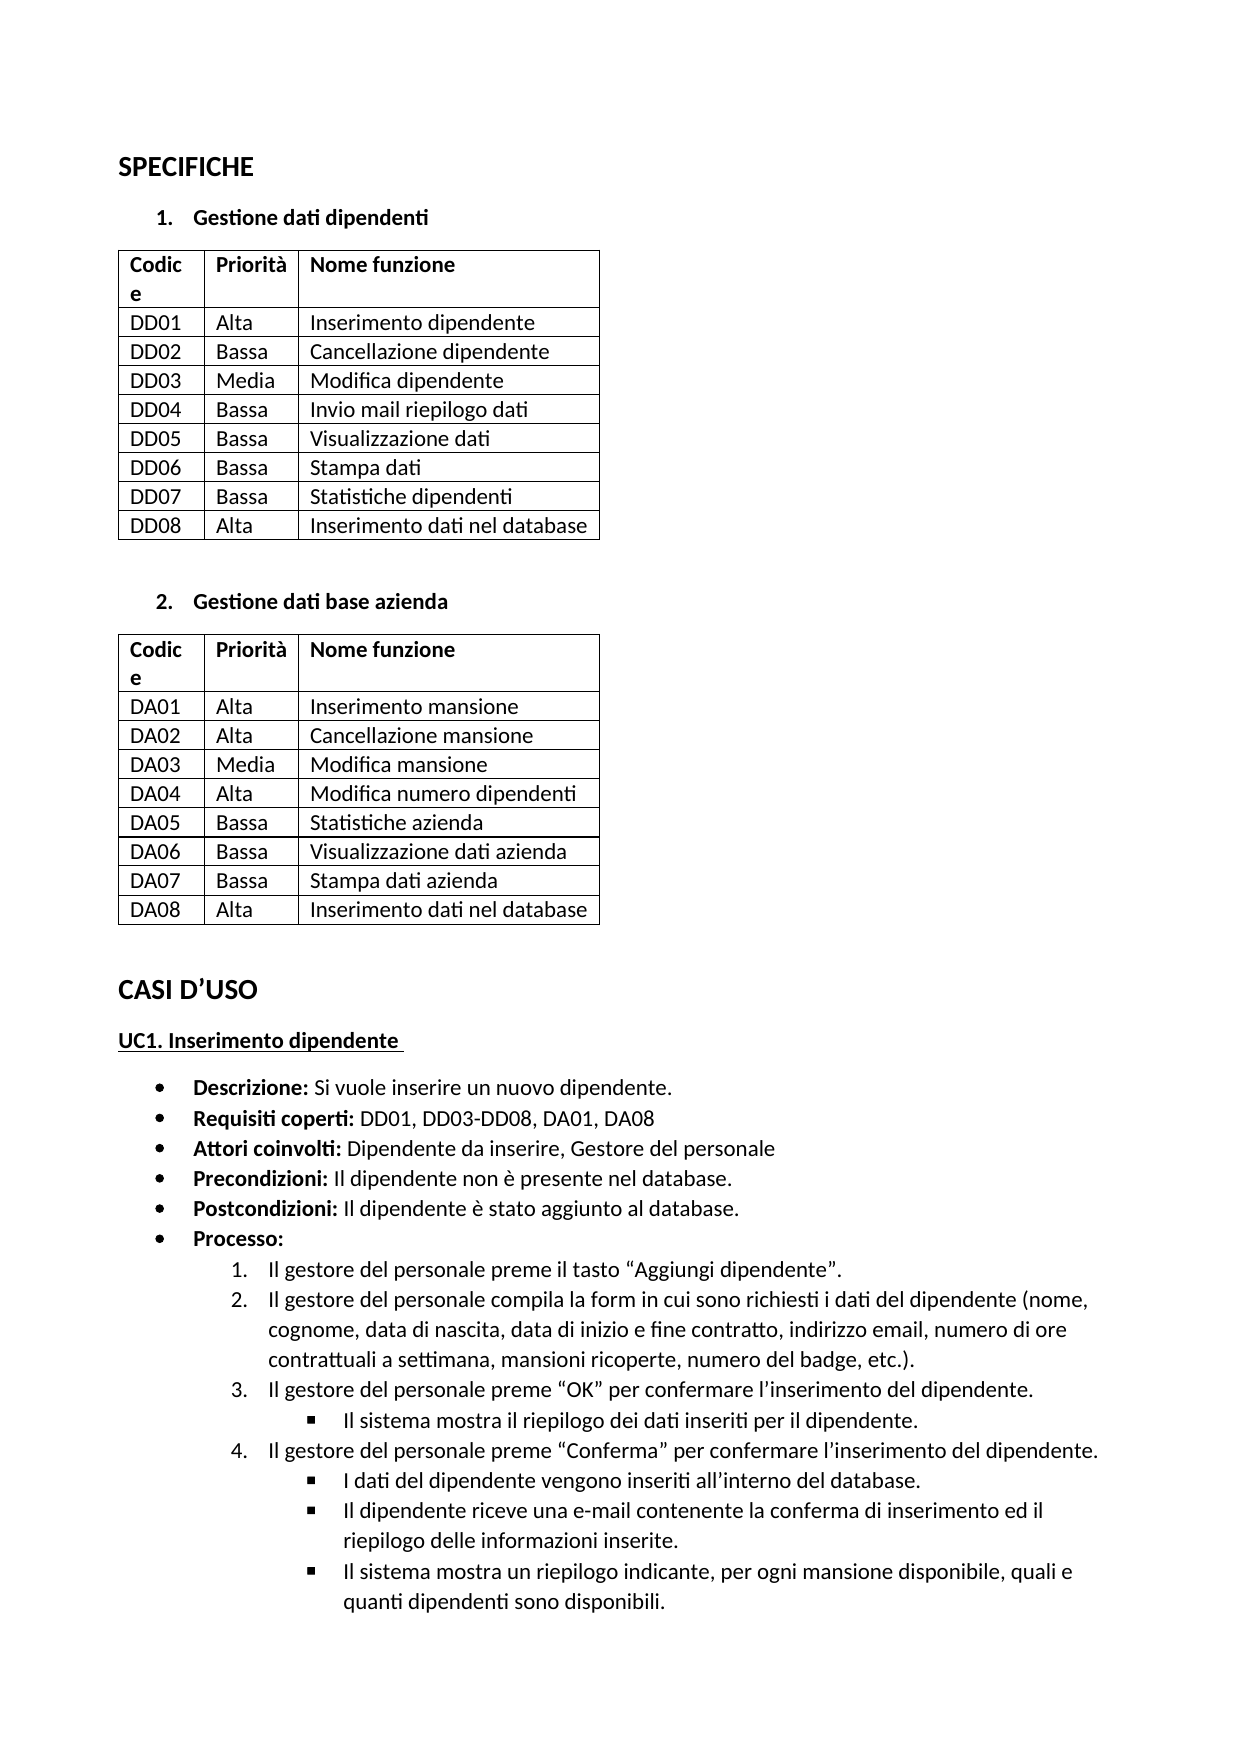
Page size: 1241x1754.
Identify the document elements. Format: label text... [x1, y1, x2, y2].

table_cell Inserimento dati nel database [299, 511, 599, 539]
table_cell Media [205, 366, 298, 394]
table_cell Inserimento mansione [299, 692, 599, 720]
table_cell Bassa [205, 453, 298, 481]
table_cell DA08 [119, 896, 204, 923]
table_cell DD03 [119, 366, 204, 394]
table_cell DD02 [119, 337, 204, 365]
list Il gestore del personale preme il tasto “Aggiungi dipendente”. [231, 1255, 1122, 1283]
table_cell Bassa [205, 424, 298, 452]
table_cell DA01 [119, 692, 204, 720]
list Postcondizioni: Il dipendente è stato aggiunto al database. [156, 1194, 1122, 1222]
table_header Codice [119, 251, 204, 307]
list Gestione dati dipendenti [156, 203, 1122, 231]
table_header Nome funzione [299, 635, 599, 691]
table_cell Modifica dipendente [299, 366, 599, 394]
table_cell DD01 [119, 308, 204, 336]
text CASI D’USO [118, 971, 1122, 1007]
table_cell Cancellazione dipendente [299, 337, 599, 365]
list Il gestore del personale preme “Conferma” per confermare l’inserimento del dipendente. [231, 1436, 1122, 1464]
table_cell Modifica numero dipendenti [299, 779, 599, 807]
table_header Codice [119, 635, 204, 691]
list Il gestore del personale compila la form in cui sono richiesti i dati del dipendente (nome, cognome, data di nascita, data di inizio e fine contratto, indirizzo email, numero di ore contrattuali a settimana, mansioni ricoperte, numero del badge, etc.). [231, 1285, 1122, 1373]
table_cell Media [205, 750, 298, 778]
table_header Nome funzione [299, 251, 599, 307]
table_cell Bassa [205, 808, 298, 836]
table_cell DD07 [119, 482, 204, 510]
table_header Priorità [205, 635, 298, 691]
table_cell DA04 [119, 779, 204, 807]
table_cell DD06 [119, 453, 204, 481]
list Attori coinvolti: Dipendente da inserire, Gestore del personale [156, 1134, 1122, 1162]
table_cell Alta [205, 511, 298, 539]
list Il sistema mostra un riepilogo indicante, per ogni mansione disponibile, quali e quanti dipendenti sono disponibili. [306, 1557, 1122, 1615]
table_cell Alta [205, 721, 298, 749]
table_cell Bassa [205, 482, 298, 510]
list Gestione dati base azienda [156, 587, 1122, 615]
table_header Priorità [205, 251, 298, 307]
table_cell Bassa [205, 337, 298, 365]
table_cell Bassa [205, 866, 298, 894]
table_cell Alta [205, 896, 298, 923]
table_cell Inserimento dipendente [299, 308, 599, 336]
text UC1. Inserimento dipendente [118, 1027, 1122, 1054]
table_cell Alta [205, 692, 298, 720]
table_cell DD05 [119, 424, 204, 452]
table_cell DA05 [119, 808, 204, 836]
table_cell Alta [205, 779, 298, 807]
table_cell Modifica mansione [299, 750, 599, 778]
list Il sistema mostra il riepilogo dei dati inseriti per il dipendente. [306, 1406, 1122, 1434]
table_cell Visualizzazione dati azienda [299, 838, 599, 865]
table_cell Bassa [205, 395, 298, 423]
table_cell DA02 [119, 721, 204, 749]
table_cell Visualizzazione dati [299, 424, 599, 452]
table_cell Bassa [205, 838, 298, 865]
list Descrizione: Si vuole inserire un nuovo dipendente. [156, 1073, 1122, 1101]
table_cell Statistiche dipendenti [299, 482, 599, 510]
list Il dipendente riceve una e-mail contenente la conferma di inserimento ed il riepilogo delle informazioni inserite. [306, 1496, 1122, 1554]
table_cell DA06 [119, 838, 204, 865]
table_cell DD08 [119, 511, 204, 539]
table_cell Alta [205, 308, 298, 336]
table_cell Stampa dati [299, 453, 599, 481]
list Precondizioni: Il dipendente non è presente nel database. [156, 1164, 1122, 1192]
list Processo: [156, 1224, 1122, 1252]
table_cell Cancellazione mansione [299, 721, 599, 749]
text SPECIFICHE [118, 148, 1122, 183]
list Requisiti coperti: DD01, DD03-DD08, DA01, DA08 [156, 1104, 1122, 1132]
table_cell Statistiche azienda [299, 808, 599, 836]
table_cell DD04 [119, 395, 204, 423]
table_cell DA07 [119, 866, 204, 894]
table_cell DA03 [119, 750, 204, 778]
list Il gestore del personale preme “OK” per confermare l’inserimento del dipendente. [231, 1376, 1122, 1403]
list I dati del dipendente vengono inseriti all’interno del database. [306, 1466, 1122, 1494]
table_cell Invio mail riepilogo dati [299, 395, 599, 423]
table_cell Inserimento dati nel database [299, 896, 599, 923]
table_cell Stampa dati azienda [299, 866, 599, 894]
